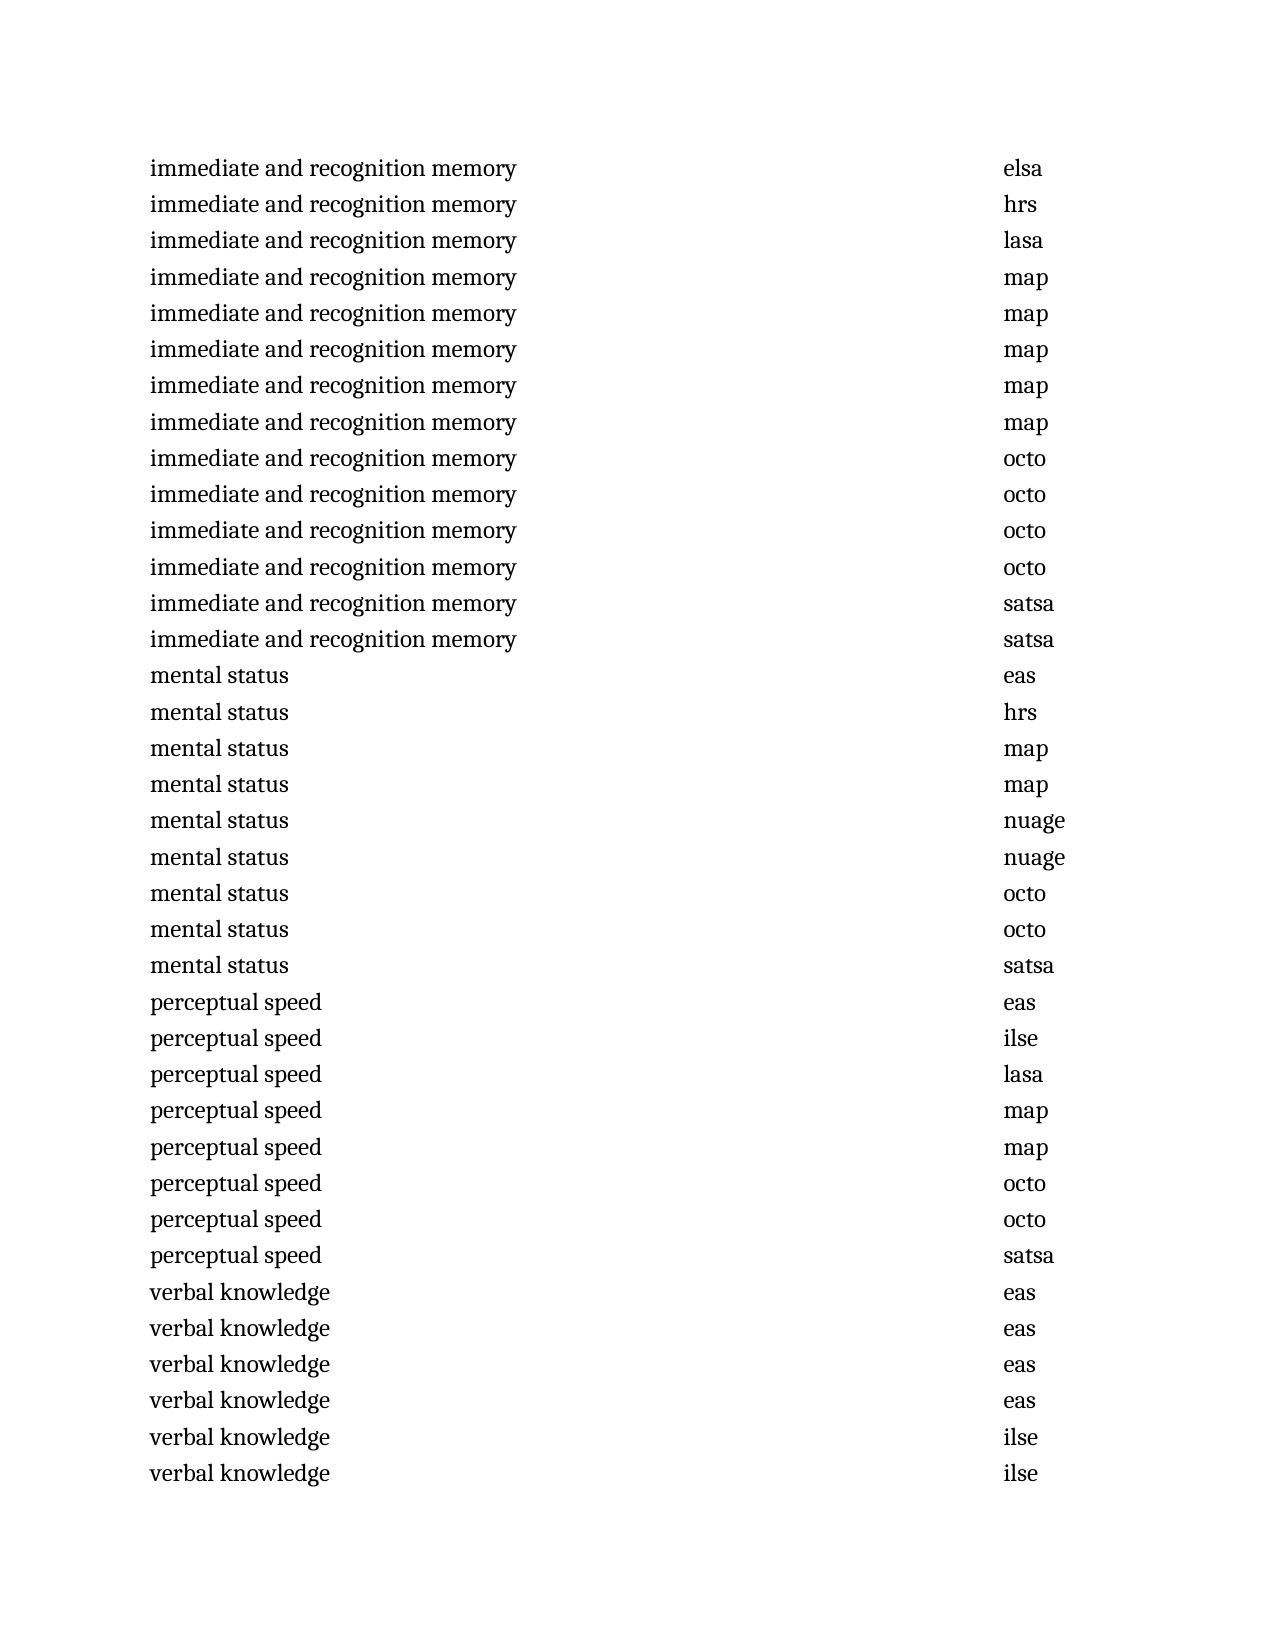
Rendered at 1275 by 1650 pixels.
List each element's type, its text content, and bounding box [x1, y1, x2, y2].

table_cell immediate and recognition memory [139, 150, 992, 186]
table_cell map [992, 368, 1275, 404]
table_cell octo [992, 875, 1275, 911]
table_cell map [992, 331, 1275, 367]
table_cell elsa [992, 150, 1275, 186]
table_cell verbal knowledge [139, 1455, 992, 1491]
table_cell map [992, 766, 1275, 802]
table_cell nuage [992, 839, 1275, 875]
table_cell immediate and recognition memory [139, 295, 992, 331]
table_cell immediate and recognition memory [139, 404, 992, 440]
table_cell immediate and recognition memory [139, 585, 992, 621]
table_cell octo [992, 440, 1275, 476]
table_cell octo [992, 911, 1275, 947]
table_cell immediate and recognition memory [139, 259, 992, 295]
table_cell immediate and recognition memory [139, 621, 992, 657]
table_cell perceptual speed [139, 1238, 992, 1274]
table_cell immediate and recognition memory [139, 223, 992, 259]
table_cell satsa [992, 1238, 1275, 1274]
table_cell eas [992, 658, 1275, 694]
table_cell eas [992, 1274, 1275, 1310]
table_cell map [992, 295, 1275, 331]
table_cell perceptual speed [139, 1129, 992, 1165]
table_cell mental status [139, 803, 992, 839]
table_cell ilse [992, 1455, 1275, 1491]
table_cell eas [992, 1346, 1275, 1382]
table_cell perceptual speed [139, 1093, 992, 1129]
table_cell hrs [992, 694, 1275, 730]
table_cell immediate and recognition memory [139, 440, 992, 476]
table_cell octo [992, 1201, 1275, 1237]
table_cell perceptual speed [139, 1020, 992, 1056]
table_cell ilse [992, 1020, 1275, 1056]
table_cell octo [992, 549, 1275, 585]
table_cell lasa [992, 1056, 1275, 1092]
table_cell mental status [139, 658, 992, 694]
table_cell immediate and recognition memory [139, 476, 992, 512]
table_cell lasa [992, 223, 1275, 259]
table_cell map [992, 730, 1275, 766]
table_cell mental status [139, 875, 992, 911]
table_cell satsa [992, 948, 1275, 984]
table_cell perceptual speed [139, 984, 992, 1020]
table_cell nuage [992, 803, 1275, 839]
table_cell map [992, 1093, 1275, 1129]
table_cell verbal knowledge [139, 1383, 992, 1419]
table_cell octo [992, 513, 1275, 549]
table_cell verbal knowledge [139, 1274, 992, 1310]
table_cell eas [992, 1310, 1275, 1346]
table_cell map [992, 1129, 1275, 1165]
table_cell mental status [139, 730, 992, 766]
table_cell eas [992, 1383, 1275, 1419]
table_cell verbal knowledge [139, 1310, 992, 1346]
table_cell immediate and recognition memory [139, 331, 992, 367]
table_cell satsa [992, 585, 1275, 621]
table_cell hrs [992, 186, 1275, 222]
table_cell octo [992, 1165, 1275, 1201]
table_cell eas [992, 984, 1275, 1020]
table_cell map [992, 259, 1275, 295]
table_cell mental status [139, 694, 992, 730]
table_cell immediate and recognition memory [139, 549, 992, 585]
table_cell perceptual speed [139, 1056, 992, 1092]
table_cell map [992, 404, 1275, 440]
table_cell mental status [139, 948, 992, 984]
table_cell immediate and recognition memory [139, 368, 992, 404]
table_cell verbal knowledge [139, 1346, 992, 1382]
table_cell satsa [992, 621, 1275, 657]
table_cell octo [992, 476, 1275, 512]
table_cell perceptual speed [139, 1165, 992, 1201]
table_cell mental status [139, 839, 992, 875]
table_cell mental status [139, 766, 992, 802]
table_cell perceptual speed [139, 1201, 992, 1237]
table_cell ilse [992, 1419, 1275, 1455]
table_cell immediate and recognition memory [139, 186, 992, 222]
table_cell verbal knowledge [139, 1419, 992, 1455]
table_cell mental status [139, 911, 992, 947]
table_cell immediate and recognition memory [139, 513, 992, 549]
